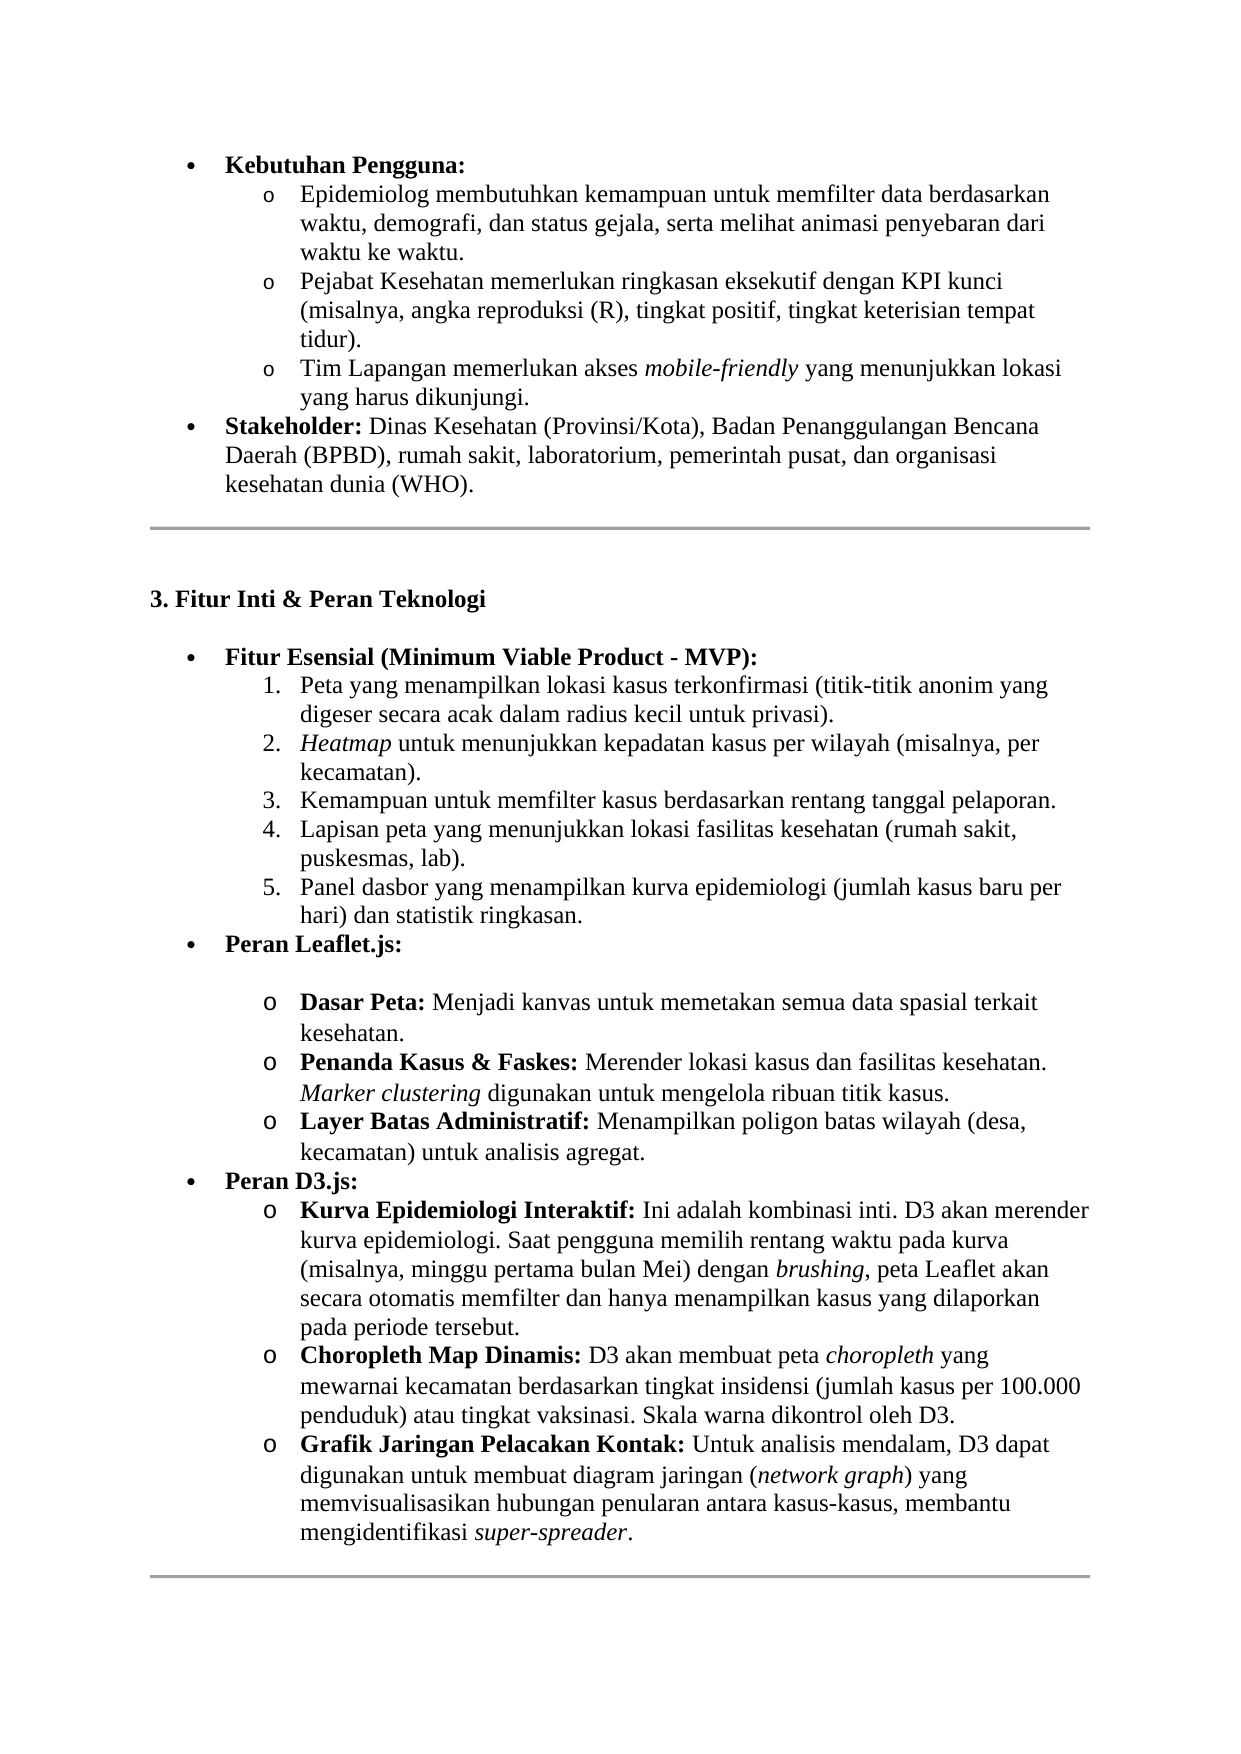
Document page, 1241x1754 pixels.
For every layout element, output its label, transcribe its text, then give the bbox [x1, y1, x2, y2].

list Heatmap untuk menunjukkan kepadatan kasus per wilayah (misalnya, per kecamatan). [262, 728, 1090, 786]
list Panel dasbor yang menampilkan kurva epidemiologi (jumlah kasus baru per hari) dan statistik ringkasan. [262, 872, 1090, 929]
list Penanda Kasus & Faskes: Merender lokasi kasus dan fasilitas kesehatan. Marker clustering digunakan untuk mengelola ribuan titik kasus. [262, 1047, 1090, 1106]
list Tim Lapangan memerlukan akses mobile-friendly yang menunjukkan lokasi yang harus dikunjungi. [262, 353, 1090, 411]
list Lapisan peta yang menunjukkan lokasi fasilitas kesehatan (rumah sakit, puskesmas, lab). [262, 814, 1090, 872]
list Kemampuan untuk memfilter kasus berdasarkan rentang tanggal pelaporan. [262, 786, 1090, 814]
list Fitur Esensial (Minimum Viable Product - MVP): [187, 642, 1090, 671]
list Kurva Epidemiologi Interaktif: Ini adalah kombinasi inti. D3 akan merender kurva epidemiologi. Saat pengguna memilih rentang waktu pada kurva (misalnya, minggu pertama bulan Mei) dengan brushing, peta Leaflet akan secara otomatis memfilter dan hanya menampilkan kasus yang dilaporkan pada periode tersebut. [262, 1195, 1090, 1341]
list Grafik Jaringan Pelacakan Kontak: Untuk analisis mendalam, D3 dapat digunakan untuk membuat diagram jaringan (network graph) yang memvisualisasikan hubungan penularan antara kasus-kasus, membantu mengidentifikasi super-spreader. [262, 1429, 1090, 1546]
list Kebutuhan Pengguna: [187, 150, 1090, 179]
list Peran D3.js: [187, 1166, 1090, 1195]
list Stakeholder: Dinas Kesehatan (Provinsi/Kota), Badan Penanggulangan Bencana Daerah (BPBD), rumah sakit, laboratorium, pemerintah pusat, dan organisasi kesehatan dunia (WHO). [187, 411, 1090, 497]
list Peran Leaflet.js: [187, 929, 1090, 958]
text 3. Fitur Inti & Peran Teknologi [150, 584, 1090, 613]
list Choropleth Map Dinamis: D3 akan membuat peta choropleth yang mewarnai kecamatan berdasarkan tingkat insidensi (jumlah kasus per 100.000 penduduk) atau tingkat vaksinasi. Skala warna dikontrol oleh D3. [262, 1341, 1090, 1429]
list Pejabat Kesehatan memerlukan ringkasan eksekutif dengan KPI kunci (misalnya, angka reproduksi (R), tingkat positif, tingkat keterisian tempat tidur). [262, 266, 1090, 353]
list Epidemiolog membutuhkan kemampuan untuk memfilter data berdasarkan waktu, demografi, dan status gejala, serta melihat animasi penyebaran dari waktu ke waktu. [262, 179, 1090, 266]
list Dasar Peta: Menjadi kanvas untuk memetakan semua data spasial terkait kesehatan. [262, 987, 1090, 1047]
list Layer Batas Administratif: Menampilkan poligon batas wilayah (desa, kecamatan) untuk analisis agregat. [262, 1106, 1090, 1166]
list Peta yang menampilkan lokasi kasus terkonfirmasi (titik-titik anonim yang digeser secara acak dalam radius kecil untuk privasi). [262, 671, 1090, 728]
